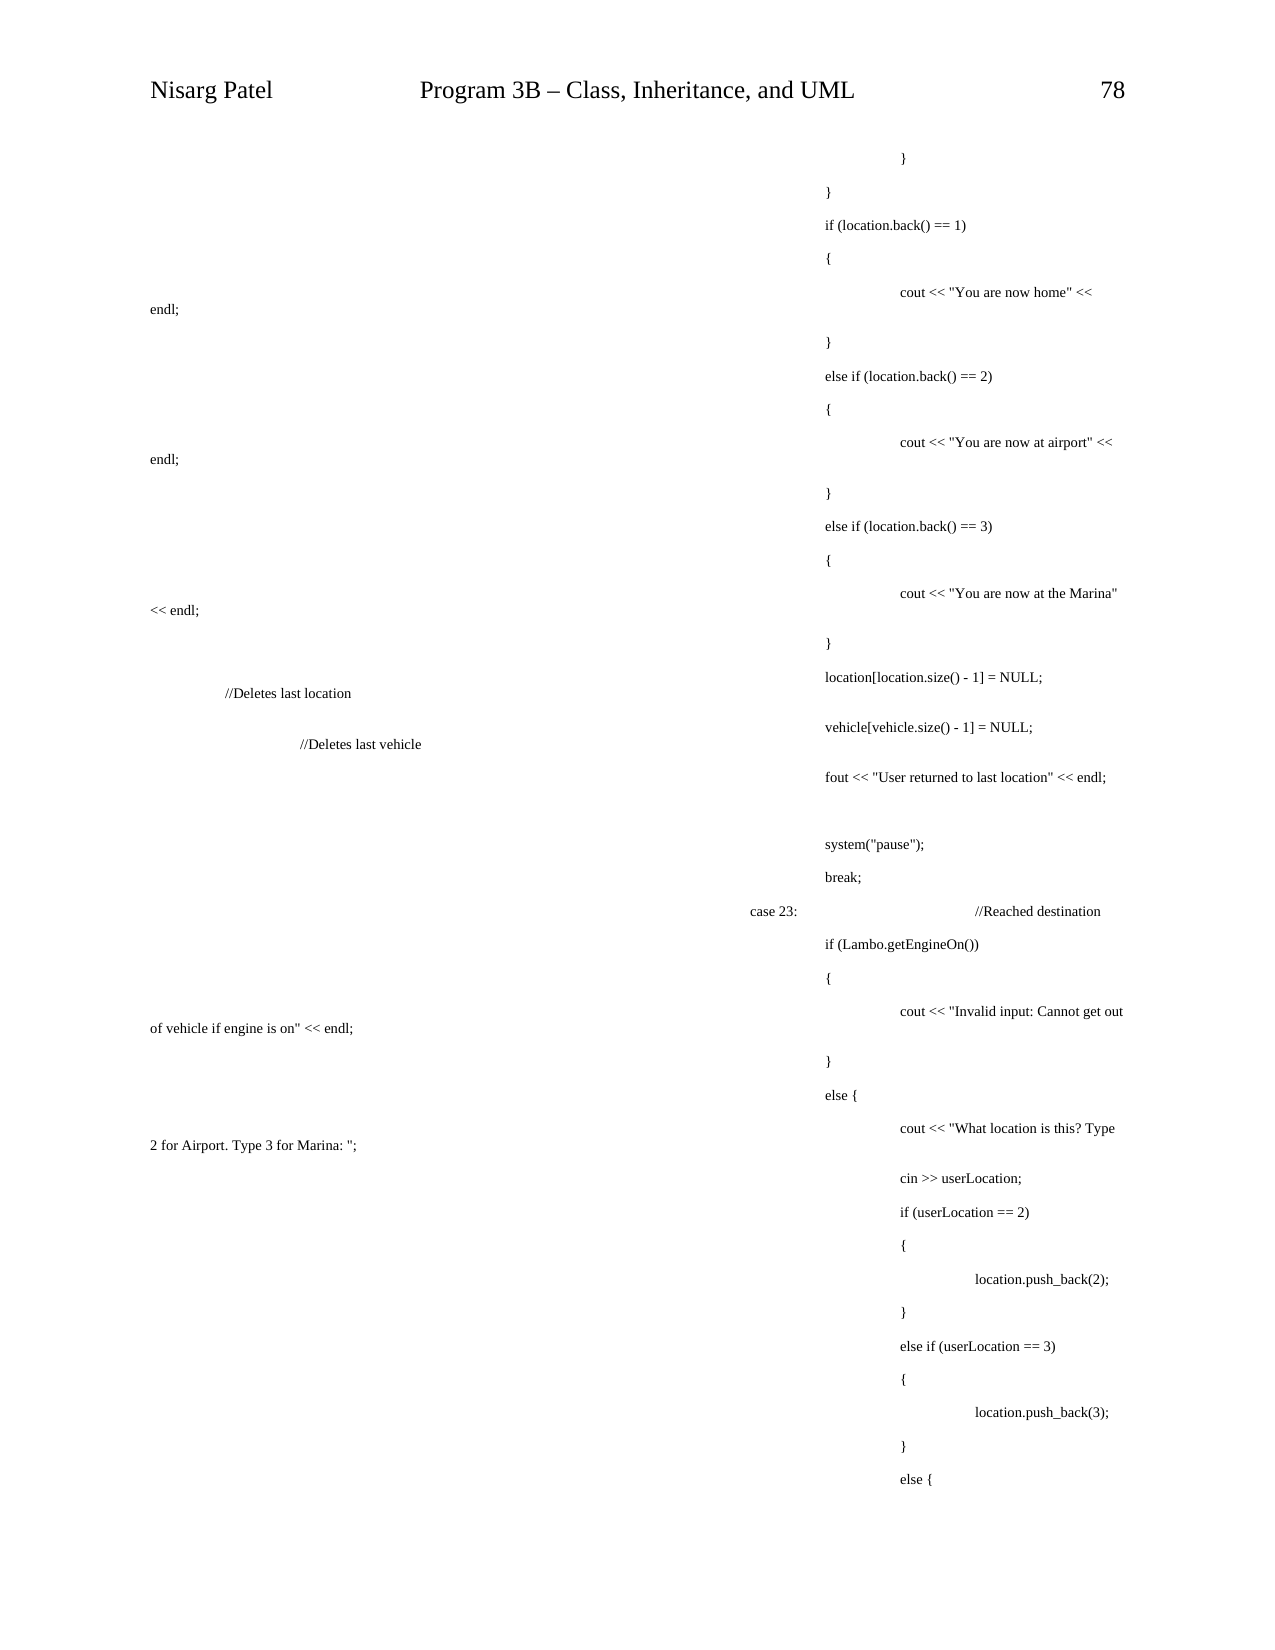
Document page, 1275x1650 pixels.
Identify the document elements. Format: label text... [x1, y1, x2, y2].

text case 23: //Reached destination [150, 903, 1125, 919]
text system("pause"); [150, 836, 1125, 852]
text fout << "User returned to last location" << endl; [150, 769, 1125, 786]
text { [150, 1371, 1125, 1388]
text else if (location.back() == 3) [150, 518, 1125, 535]
text else { [150, 1087, 1125, 1103]
text } [150, 484, 1125, 501]
text { [150, 969, 1125, 986]
text if (Lambo.getEngineOn()) [150, 936, 1125, 953]
text else if (userLocation == 3) [150, 1337, 1125, 1354]
text else if (location.back() == 2) [150, 367, 1125, 384]
text vehicle[vehicle.size() - 1] = NULL; //Deletes last vehicle [150, 719, 1125, 752]
text location[location.size() - 1] = NULL; //Deletes last location [150, 668, 1125, 702]
text cout << "Invalid input: Cannot get out of vehicle if engine is on" << endl; [150, 1003, 1125, 1036]
text { [150, 1237, 1125, 1254]
text break; [150, 869, 1125, 886]
text } [150, 635, 1125, 652]
text } [150, 334, 1125, 351]
text if (userLocation == 2) [150, 1204, 1125, 1220]
text cout << "What location is this? Type 2 for Airport. Type 3 for Marina: "; [150, 1120, 1125, 1153]
text } [150, 1304, 1125, 1321]
text cout << "You are now at airport" << endl; [150, 434, 1125, 468]
text { [150, 401, 1125, 418]
text cin >> userLocation; [150, 1170, 1125, 1187]
text { [150, 250, 1125, 267]
text cout << "You are now at the Marina" << endl; [150, 585, 1125, 618]
text } [150, 1053, 1125, 1070]
text location.push_back(3); [150, 1404, 1125, 1421]
text else { [150, 1471, 1125, 1488]
text } [150, 183, 1125, 200]
text { [150, 551, 1125, 568]
text location.push_back(2); [150, 1271, 1125, 1287]
text } [150, 1438, 1125, 1454]
text } [150, 150, 1125, 167]
text cout << "You are now home" << endl; [150, 284, 1125, 317]
text if (location.back() == 1) [150, 217, 1125, 234]
